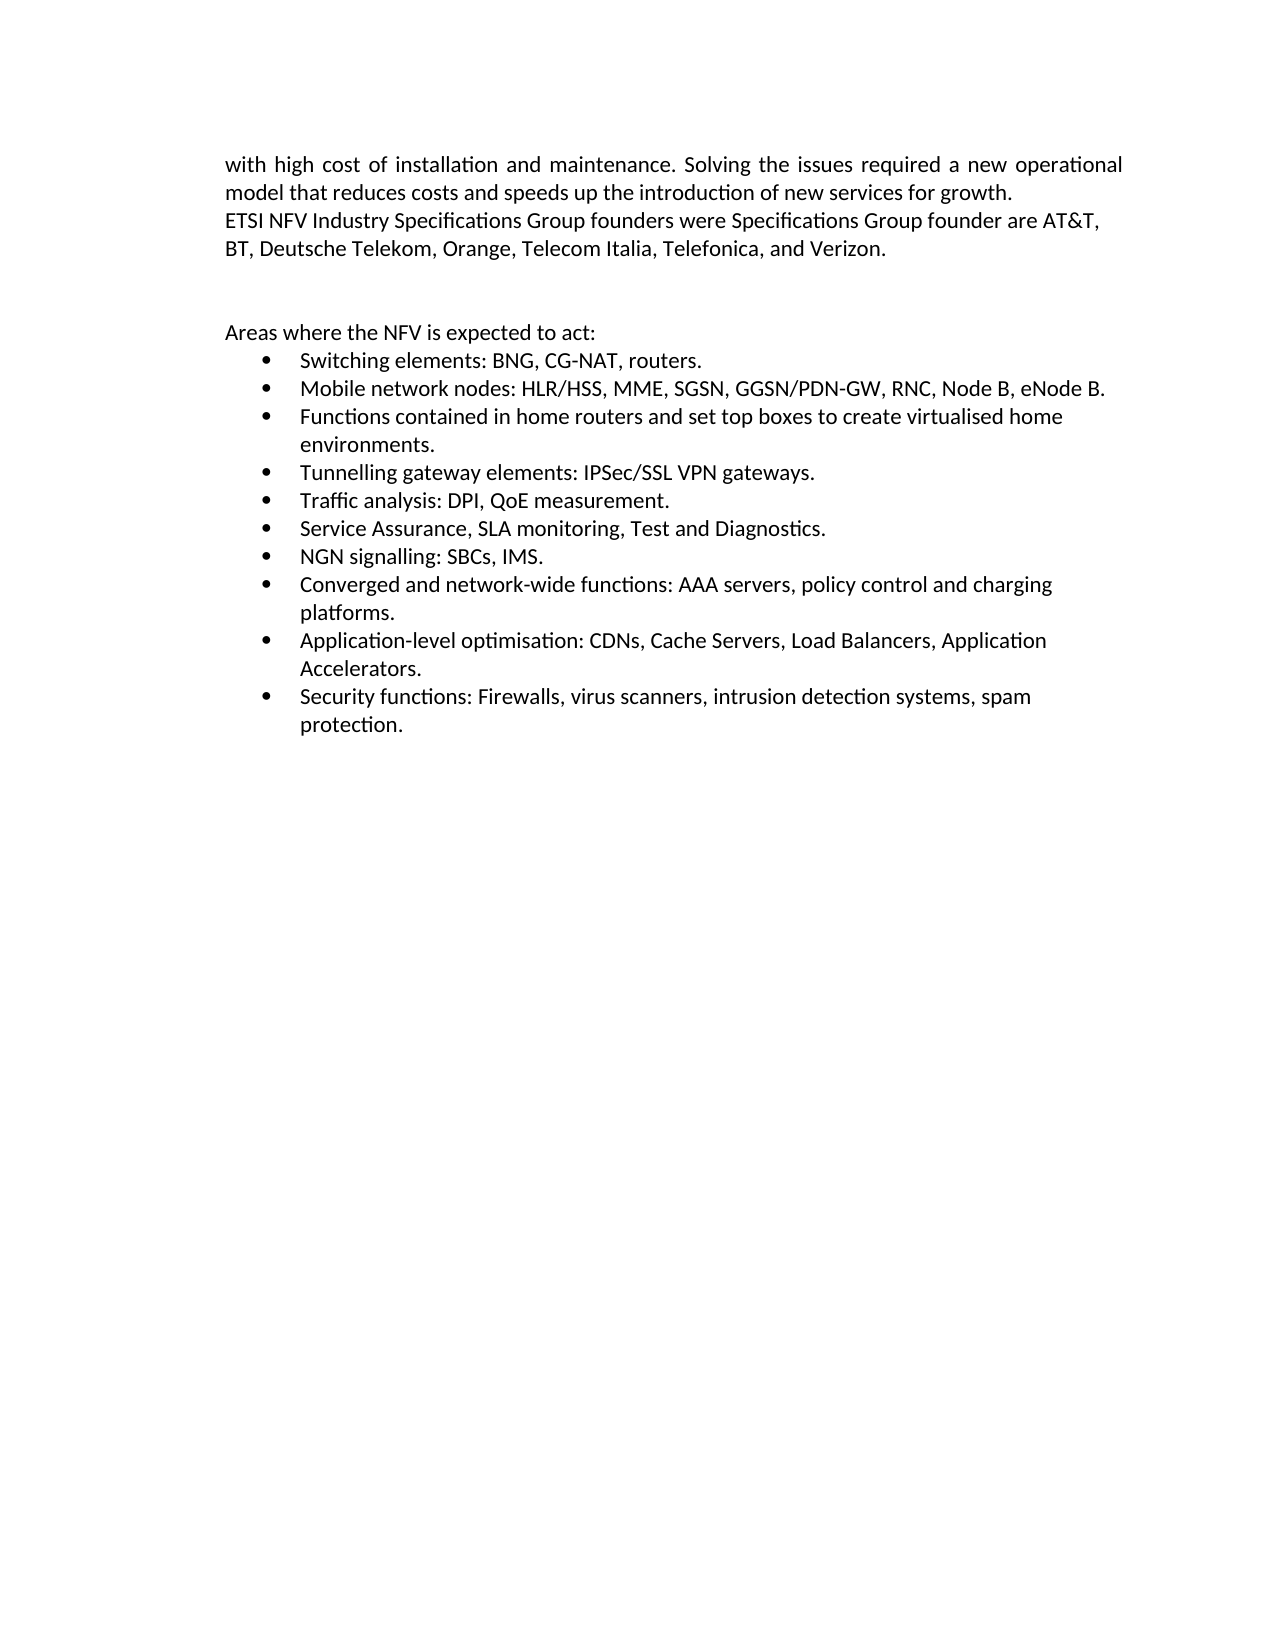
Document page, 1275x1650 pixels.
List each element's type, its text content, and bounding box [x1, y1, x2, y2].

list Switching elements: BNG, CG-NAT, routers. [262, 346, 1125, 374]
list Tunnelling gateway elements: IPSec/SSL VPN gateways. [262, 458, 1125, 486]
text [150, 150, 1125, 206]
list Functions contained in home routers and set top boxes to create virtualised home environments. [262, 402, 1125, 458]
list Security functions: Firewalls, virus scanners, intrusion detection systems, spam protection. [262, 682, 1125, 738]
text ETSI NFV Industry Specifications Group founders were Specifications Group founder are AT&T, BT, Deutsche Telekom, Orange, Telecom Italia, Telefonica, and Verizon. [225, 206, 1125, 262]
text Areas where the NFV is expected to act: [225, 318, 1125, 346]
list Service Assurance, SLA monitoring, Test and Diagnostics. [262, 514, 1125, 542]
list Mobile network nodes: HLR/HSS, MME, SGSN, GGSN/PDN-GW, RNC, Node B, eNode B. [262, 374, 1125, 402]
list Converged and network-wide functions: AAA servers, policy control and charging platforms. [262, 570, 1125, 626]
list Traffic analysis: DPI, QoE measurement. [262, 486, 1125, 514]
list NGN signalling: SBCs, IMS. [262, 542, 1125, 570]
list Application-level optimisation: CDNs, Cache Servers, Load Balancers, Application Accelerators. [262, 626, 1125, 682]
